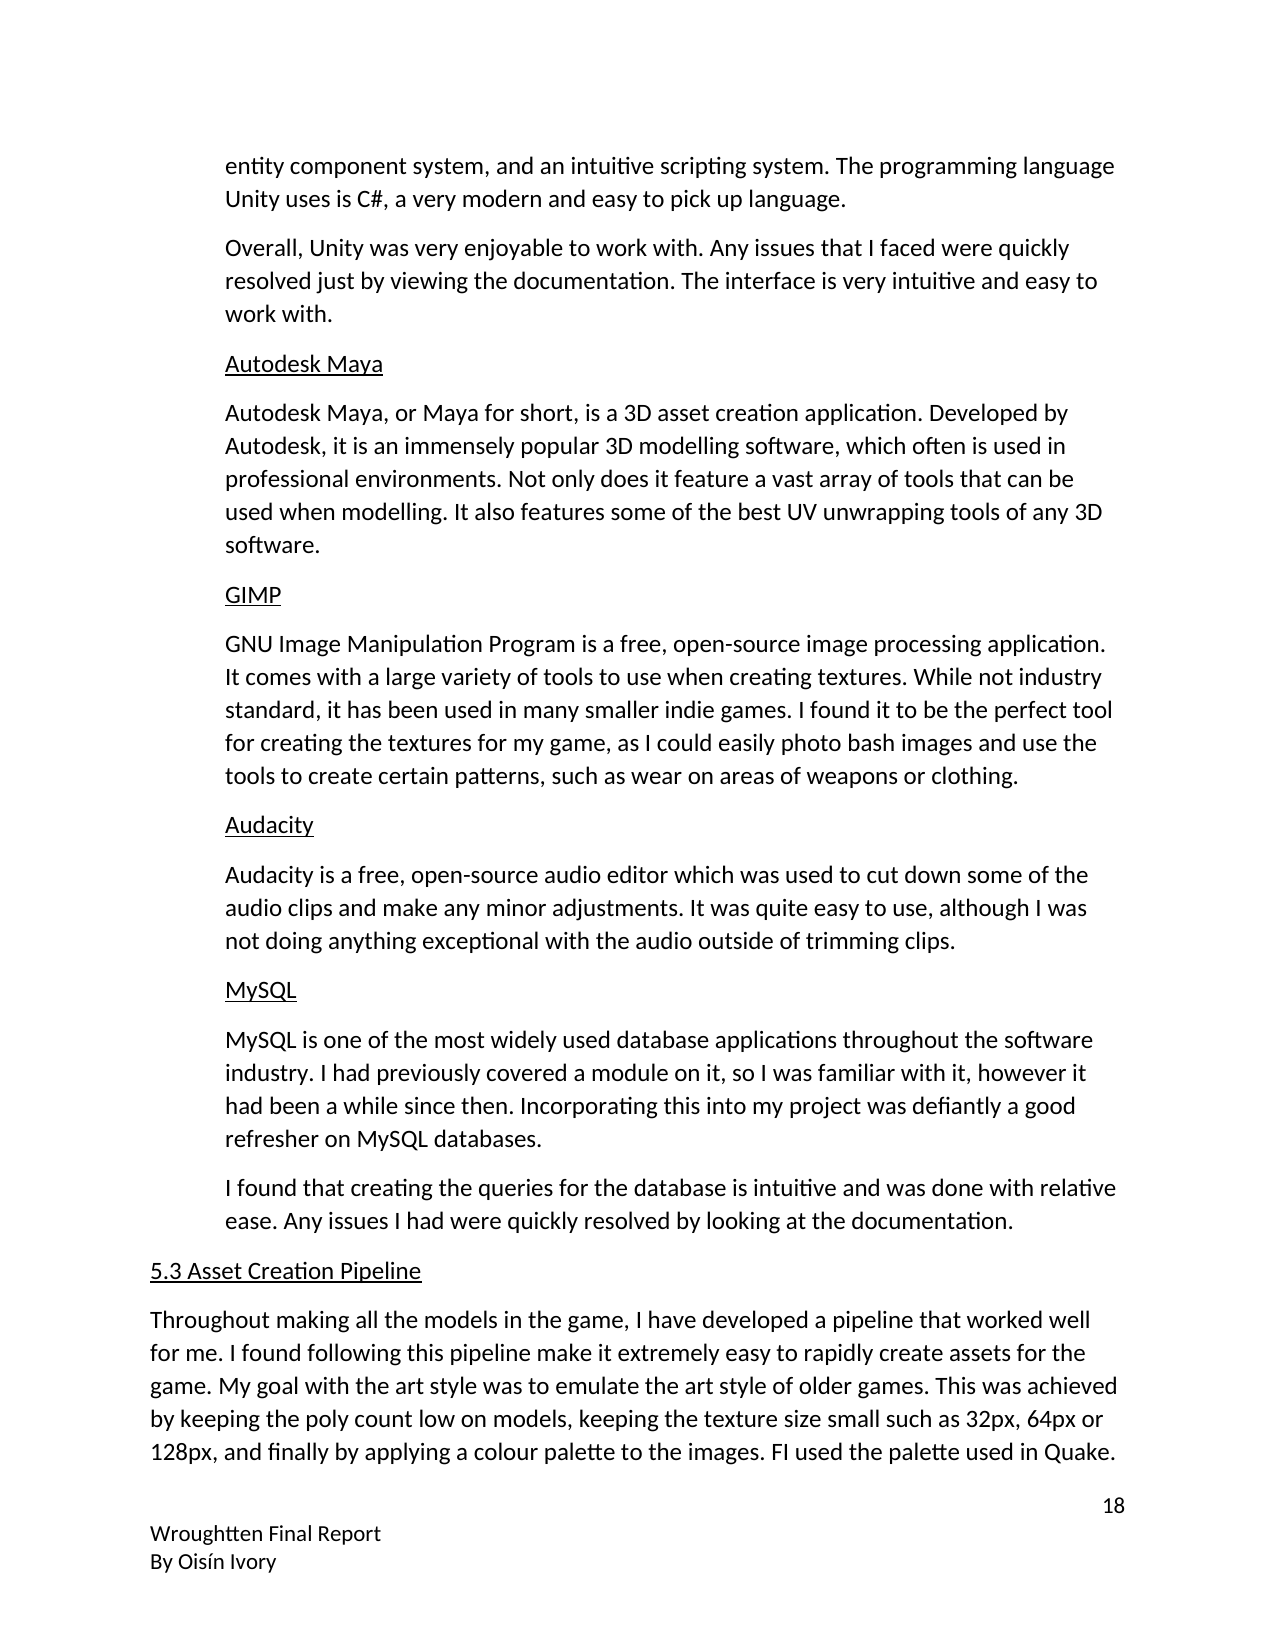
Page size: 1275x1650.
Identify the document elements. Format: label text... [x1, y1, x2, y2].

text Autodesk Maya, or Maya for short, is a 3D asset creation application. Developed by Autodesk, it is an immensely popular 3D modelling software, which often is used in professional environments. Not only does it feature a vast array of tools that can be used when modelling. It also features some of the best UV unwrapping tools of any 3D software. [225, 397, 1125, 560]
text GNU Image Manipulation Program is a free, open-source image processing application. It comes with a large variety of tools to use when creating textures. While not industry standard, it has been used in many smaller indie games. I found it to be the perfect tool for creating the textures for my game, as I could easily photo bash images and use the tools to create certain patterns, such as wear on areas of weapons or clothing. [225, 628, 1125, 791]
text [225, 150, 1125, 213]
text Audacity [225, 809, 1125, 840]
text Throughout making all the models in the game, I have developed a pipeline that worked well for me. I found following this pipeline make it extremely easy to rapidly create assets for the game. My goal with the art style was to emulate the art style of older games. This was achieved by keeping the poly count low on models, keeping the texture size small such as 32px, 64px or 128px, and finally by applying a colour palette to the images. FI used the palette used in Quake. [150, 1304, 1125, 1467]
text Audacity is a free, open-source audio editor which was used to cut down some of the audio clips and make any minor adjustments. It was quite easy to use, although I was not doing anything exceptional with the audio outside of trimming clips. [225, 859, 1125, 956]
text Autodesk Maya [225, 348, 1125, 378]
text 5.3 Asset Creation Pipeline [150, 1255, 1125, 1286]
text I found that creating the queries for the database is intuitive and was done with relative ease. Any issues I had were quickly resolved by looking at the documentation. [225, 1172, 1125, 1236]
text Overall, Unity was very enjoyable to work with. Any issues that I faced were quickly resolved just by viewing the documentation. The interface is very intuitive and easy to work with. [225, 232, 1125, 329]
text GIMP [225, 579, 1125, 609]
text MySQL [225, 974, 1125, 1005]
text MySQL is one of the most widely used database applications throughout the software industry. I had previously covered a module on it, so I was familiar with it, however it had been a while since then. Incorporating this into my project was defiantly a good refresher on MySQL databases. [225, 1024, 1125, 1153]
